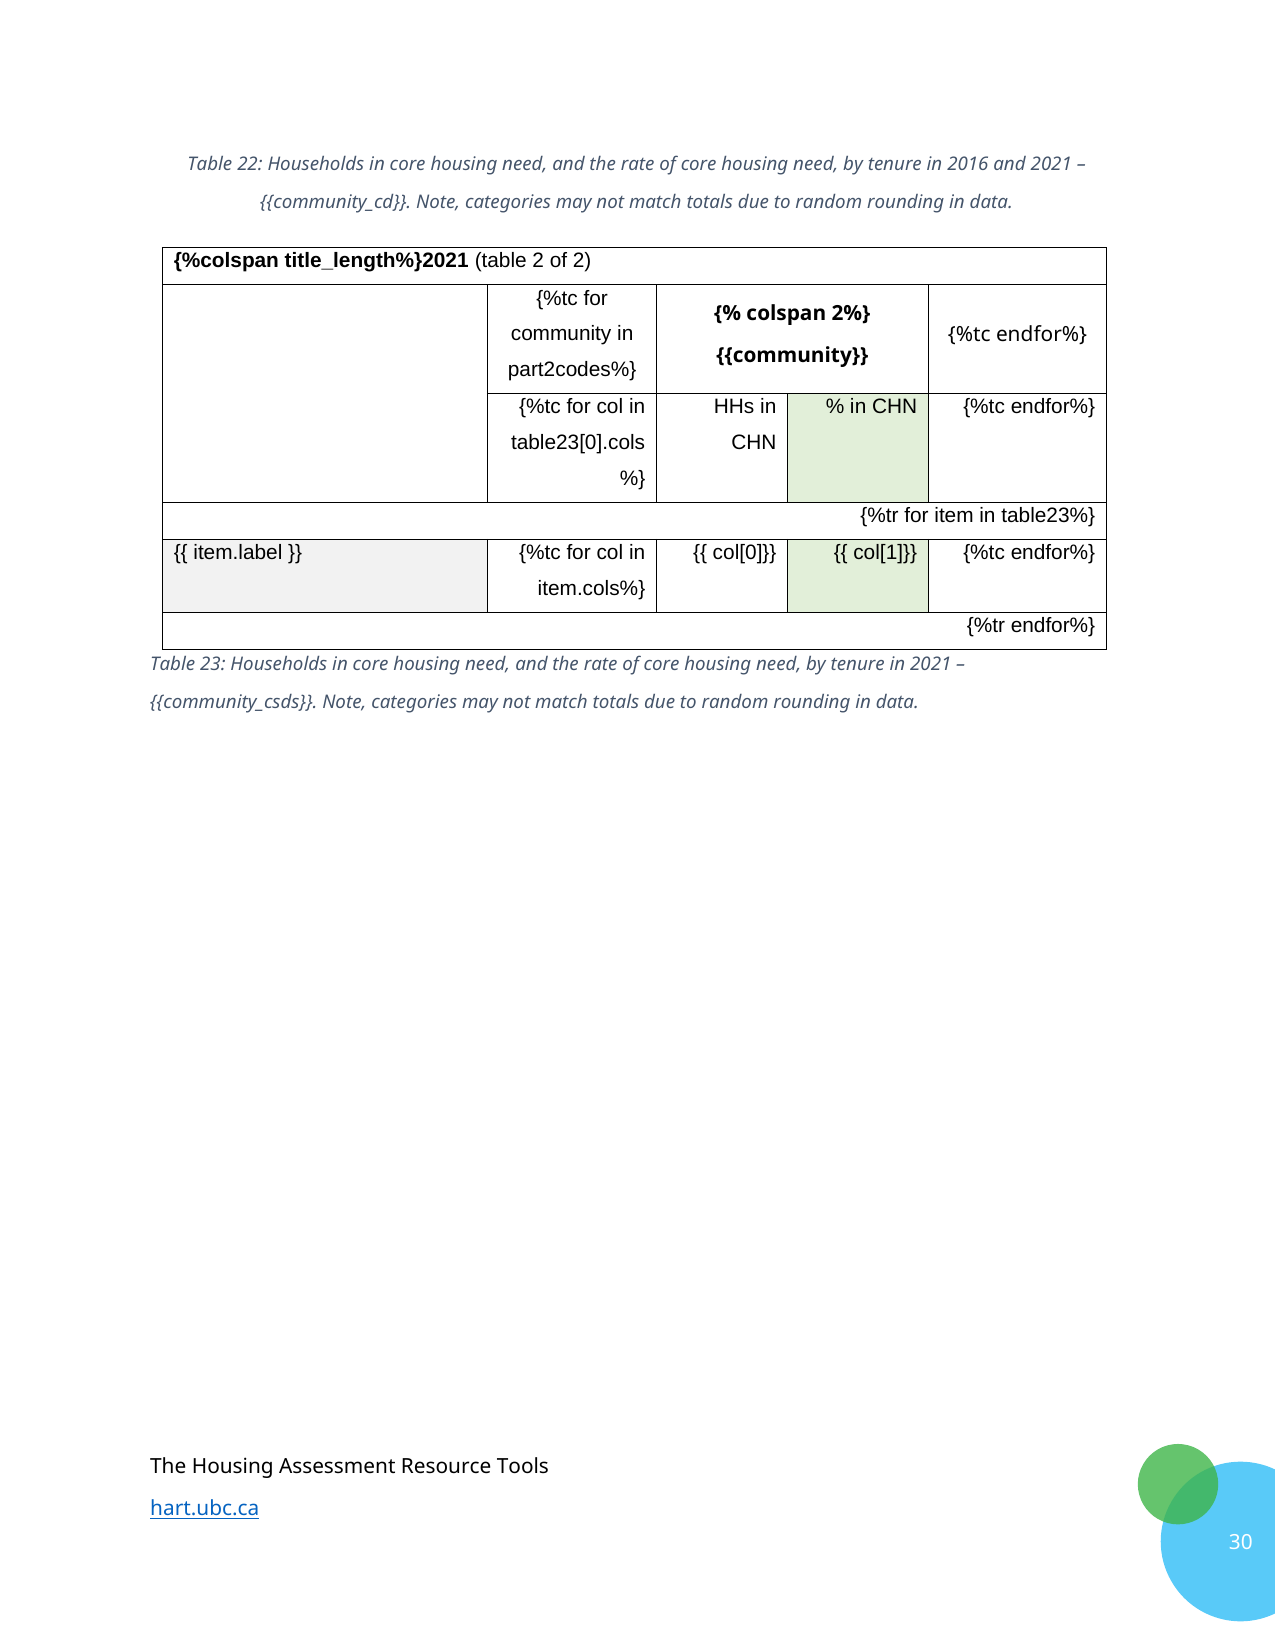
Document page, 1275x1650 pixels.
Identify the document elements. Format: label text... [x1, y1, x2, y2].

table_cell {{ col[0]}} [657, 540, 787, 612]
table_cell {{ col[1]}} [788, 540, 928, 612]
table_cell {% colspan 2%}{{community}} [657, 285, 928, 393]
table_cell % in CHN [788, 394, 928, 502]
table_cell {%tr endfor%} [163, 613, 1106, 649]
table_cell [163, 393, 487, 502]
table_cell [163, 285, 487, 393]
text Table 23: Households in core housing need, and the rate of core housing need, by tenure in 2021 – {{community_csds}}. Note, categories may not match totals due to random rounding in data. [150, 650, 1125, 714]
table_cell {%tc for col in item.cols%} [488, 540, 656, 612]
table_cell {%tr for item in table23%} [163, 503, 1106, 539]
table_cell {%tc for col in table23[0].cols%} [488, 394, 656, 502]
table_cell {%tc endfor%} [929, 394, 1106, 502]
table_header {%colspan title_length%}2021 (table 2 of 2) [163, 248, 1106, 284]
table_cell {{ item.label }} [163, 540, 487, 612]
table_cell {%tc for community in part2codes%} [488, 285, 656, 393]
table_cell HHs in CHN [657, 394, 787, 502]
table_cell {%tc endfor%} [929, 285, 1106, 393]
table_cell {%tc endfor%} [929, 540, 1106, 612]
text Table 22: Households in core housing need, and the rate of core housing need, by tenure in 2016 and 2021 – {{community_cd}}. Note, categories may not match totals due to random rounding in data. [150, 150, 1125, 214]
